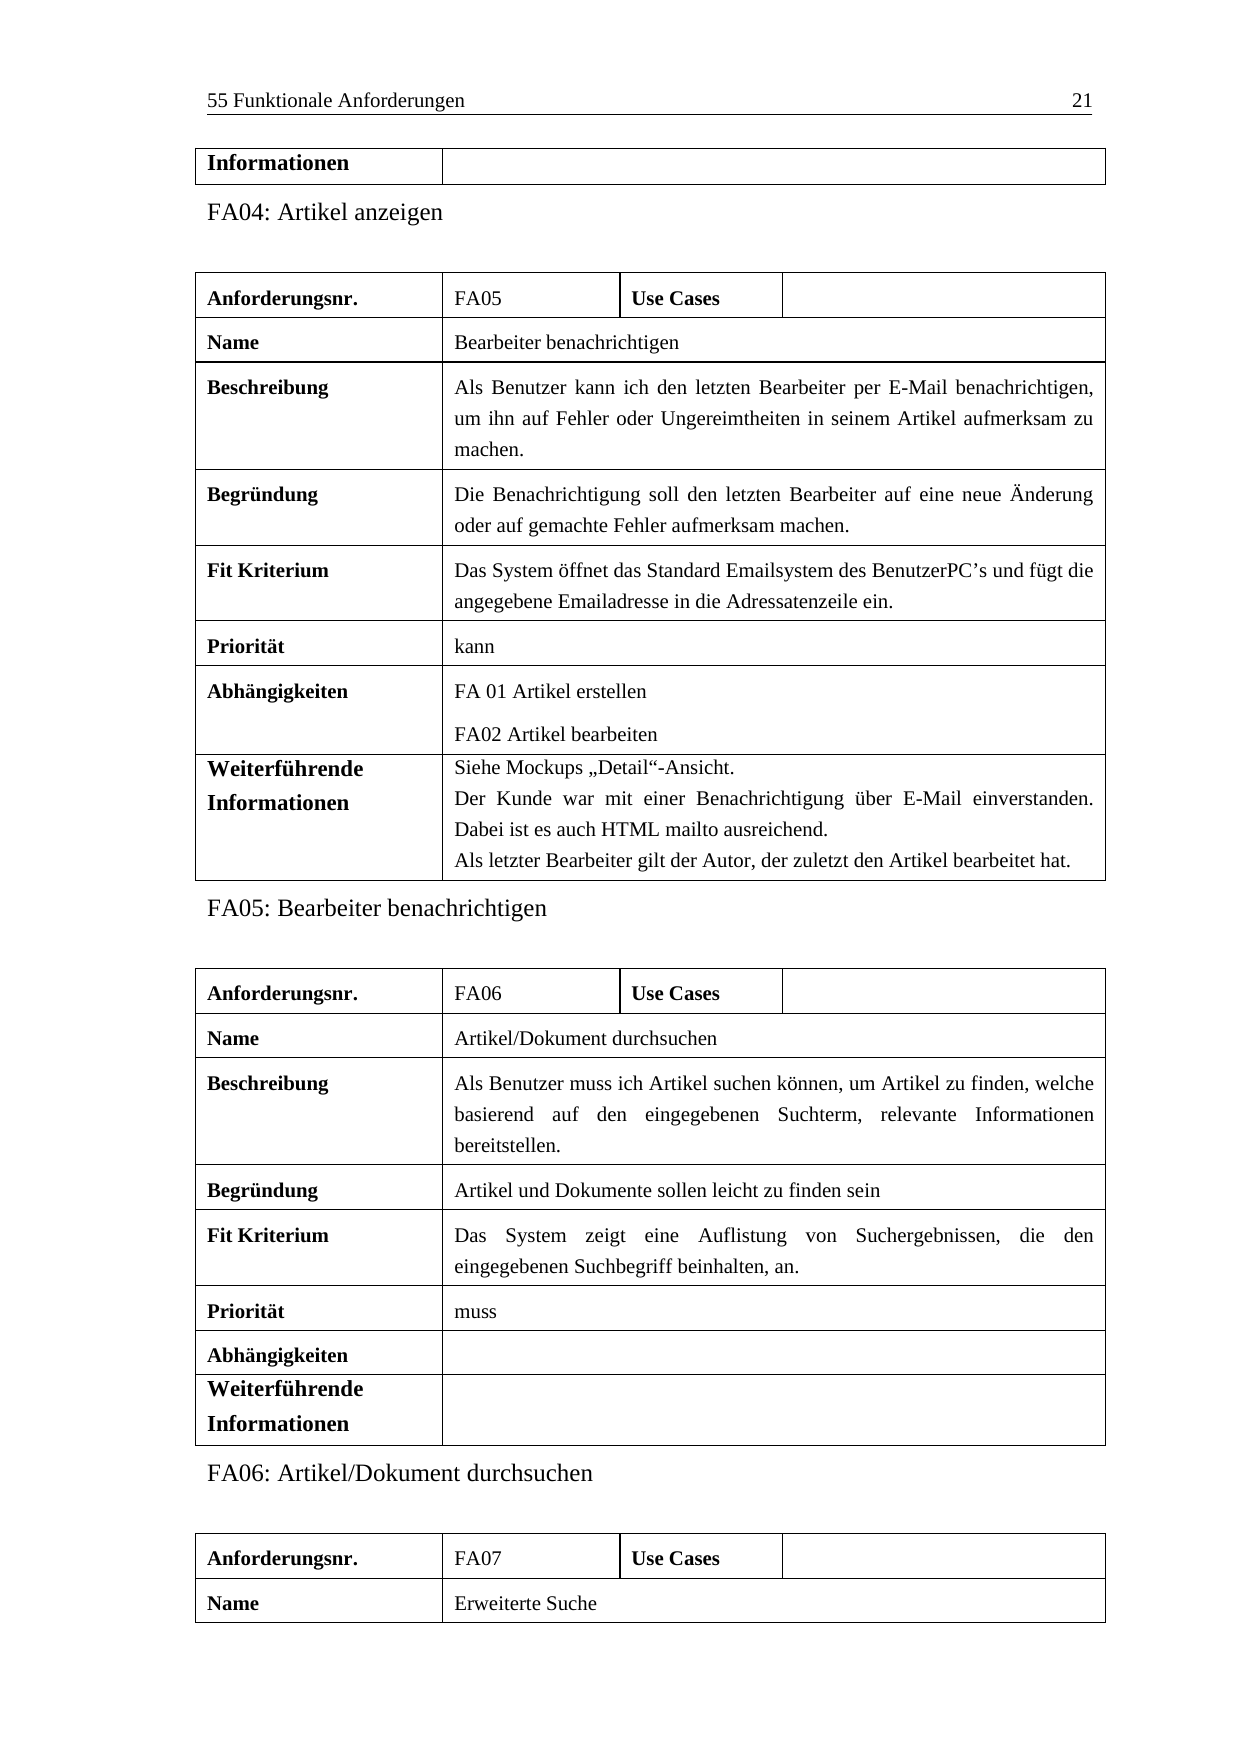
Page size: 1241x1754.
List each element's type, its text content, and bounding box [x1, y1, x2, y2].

table_header Anforderungsnr. [196, 1534, 442, 1577]
table_cell Beschreibung [196, 1058, 442, 1164]
table_cell Abhängigkeiten [196, 1331, 442, 1374]
table_cell Siehe Mockups „Detail“-Ansicht. Der Kunde war mit einer Benachrichtigung über E-Mail einverstanden. Dabei ist es auch HTML mailto ausreichend. Als letzter Bearbeiter gilt der Autor, der zuletzt den Artikel bearbeitet hat. [443, 755, 1105, 879]
table_cell Als Benutzer muss ich Artikel suchen können, um Artikel zu finden, welche basierend auf den eingegebenen Suchterm, relevante Informationen bereitstellen. [443, 1058, 1105, 1164]
table_cell Name [196, 1014, 442, 1057]
table_cell Das System öffnet das Standard Emailsystem des BenutzerPC’s und fügt die angegebene Emailadresse in die Adressatenzeile ein. [443, 546, 1105, 620]
table_header Use Cases [621, 273, 782, 317]
table_cell Weiterführende Informationen [196, 149, 442, 184]
table_header [783, 1534, 1105, 1577]
table_header FA05 [443, 273, 619, 317]
table_header Anforderungsnr. [196, 273, 442, 317]
table_cell Erweiterte Suche [443, 1579, 1105, 1622]
table_cell Artikel und Dokumente sollen leicht zu finden sein [443, 1165, 1105, 1209]
table_cell Fit Kriterium [196, 1210, 442, 1285]
table_cell muss [443, 1286, 1105, 1330]
table_cell FA 01 Artikel erstellen FA02 Artikel bearbeiten [443, 666, 1105, 753]
table_cell [443, 149, 1105, 184]
table_header FA07 [443, 1534, 619, 1577]
table_header Use Cases [621, 1534, 782, 1577]
table_cell Begründung [196, 1165, 442, 1209]
table_header [783, 273, 1105, 317]
table_cell kann [443, 621, 1105, 665]
table_header Use Cases [621, 969, 782, 1012]
table_cell Die Benachrichtigung soll den letzten Bearbeiter auf eine neue Änderung oder auf gemachte Fehler aufmerksam machen. [443, 470, 1105, 544]
table_cell Als Benutzer kann ich den letzten Bearbeiter per E-Mail benachrichtigen, um ihn auf Fehler oder Ungereimtheiten in seinem Artikel aufmerksam zu machen. [443, 363, 1105, 468]
table_header Anforderungsnr. [196, 969, 442, 1012]
table_cell Begründung [196, 470, 442, 544]
table_header [783, 969, 1105, 1012]
table_cell [443, 1375, 1105, 1444]
table_cell Das System zeigt eine Auflistung von Suchergebnissen, die den eingegebenen Suchbegriff beinhalten, an. [443, 1210, 1105, 1285]
table_header FA06 [443, 969, 619, 1012]
table_cell Name [196, 1579, 442, 1622]
table_cell Weiterführende Informationen [196, 755, 442, 879]
table_cell Artikel/Dokument durchsuchen [443, 1014, 1105, 1057]
table_cell Priorität [196, 1286, 442, 1330]
table_cell Weiterführende Informationen [196, 1375, 442, 1444]
table_cell Abhängigkeiten [196, 666, 442, 753]
table_cell Name [196, 318, 442, 361]
table_cell Fit Kriterium [196, 546, 442, 620]
table_cell Priorität [196, 621, 442, 665]
table_cell [443, 1331, 1105, 1374]
table_cell Beschreibung [196, 363, 442, 468]
table_cell Bearbeiter benachrichtigen [443, 318, 1105, 361]
